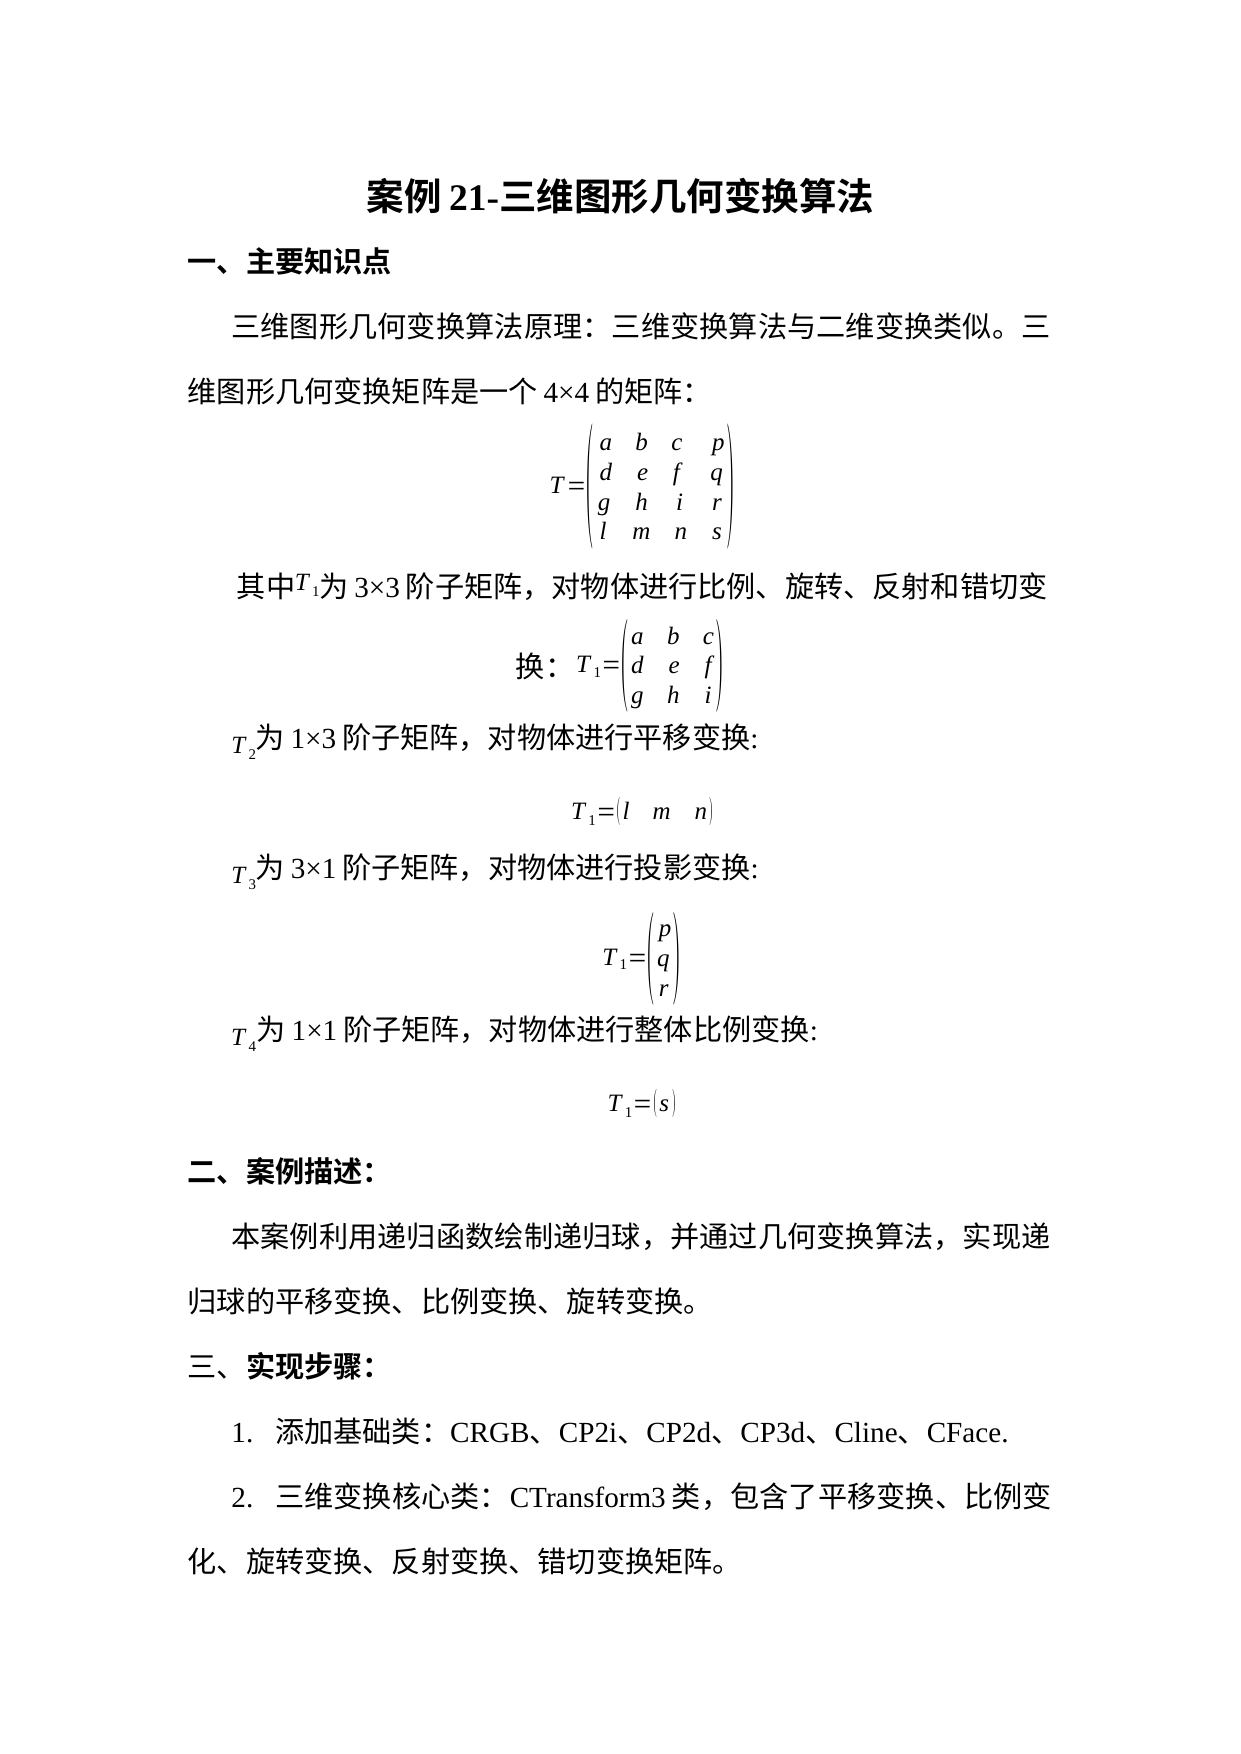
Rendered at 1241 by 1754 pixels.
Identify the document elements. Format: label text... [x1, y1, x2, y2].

text 为1×3阶子矩阵，对物体进行平移变换: [187, 714, 1053, 779]
text 三维图形几何变换算法原理：三维变换算法与二维变换类似。三维图形几何变换矩阵是一个4×4的矩阵： [187, 292, 1053, 422]
list 三维变换核心类：CTransform3类，包含了平移变换、比例变化、旋转变换、反射变换、错切变换矩阵。 [187, 1462, 1053, 1592]
list 实现步骤： [187, 1332, 1053, 1397]
text 案例21-三维图形几何变换算法 [187, 162, 1053, 227]
text 本案例利用递归函数绘制递归球，并通过几何变换算法，实现递归球的平移变换、比例变换、旋转变换。 [187, 1202, 1053, 1332]
list 主要知识点 [187, 227, 1053, 292]
text 为3×1阶子矩阵，对物体进行投影变换: [187, 844, 1053, 909]
text 为1×1阶子矩阵，对物体进行整体比例变换: [187, 1007, 1053, 1072]
list 添加基础类：CRGB、CP2i、CP2d、CP3d、Cline、CFace. [187, 1397, 1053, 1462]
list 案例描述： [187, 1137, 1053, 1202]
text 其中为3×3阶子矩阵，对物体进行比例、旋转、反射和错切变换： [187, 552, 1053, 714]
